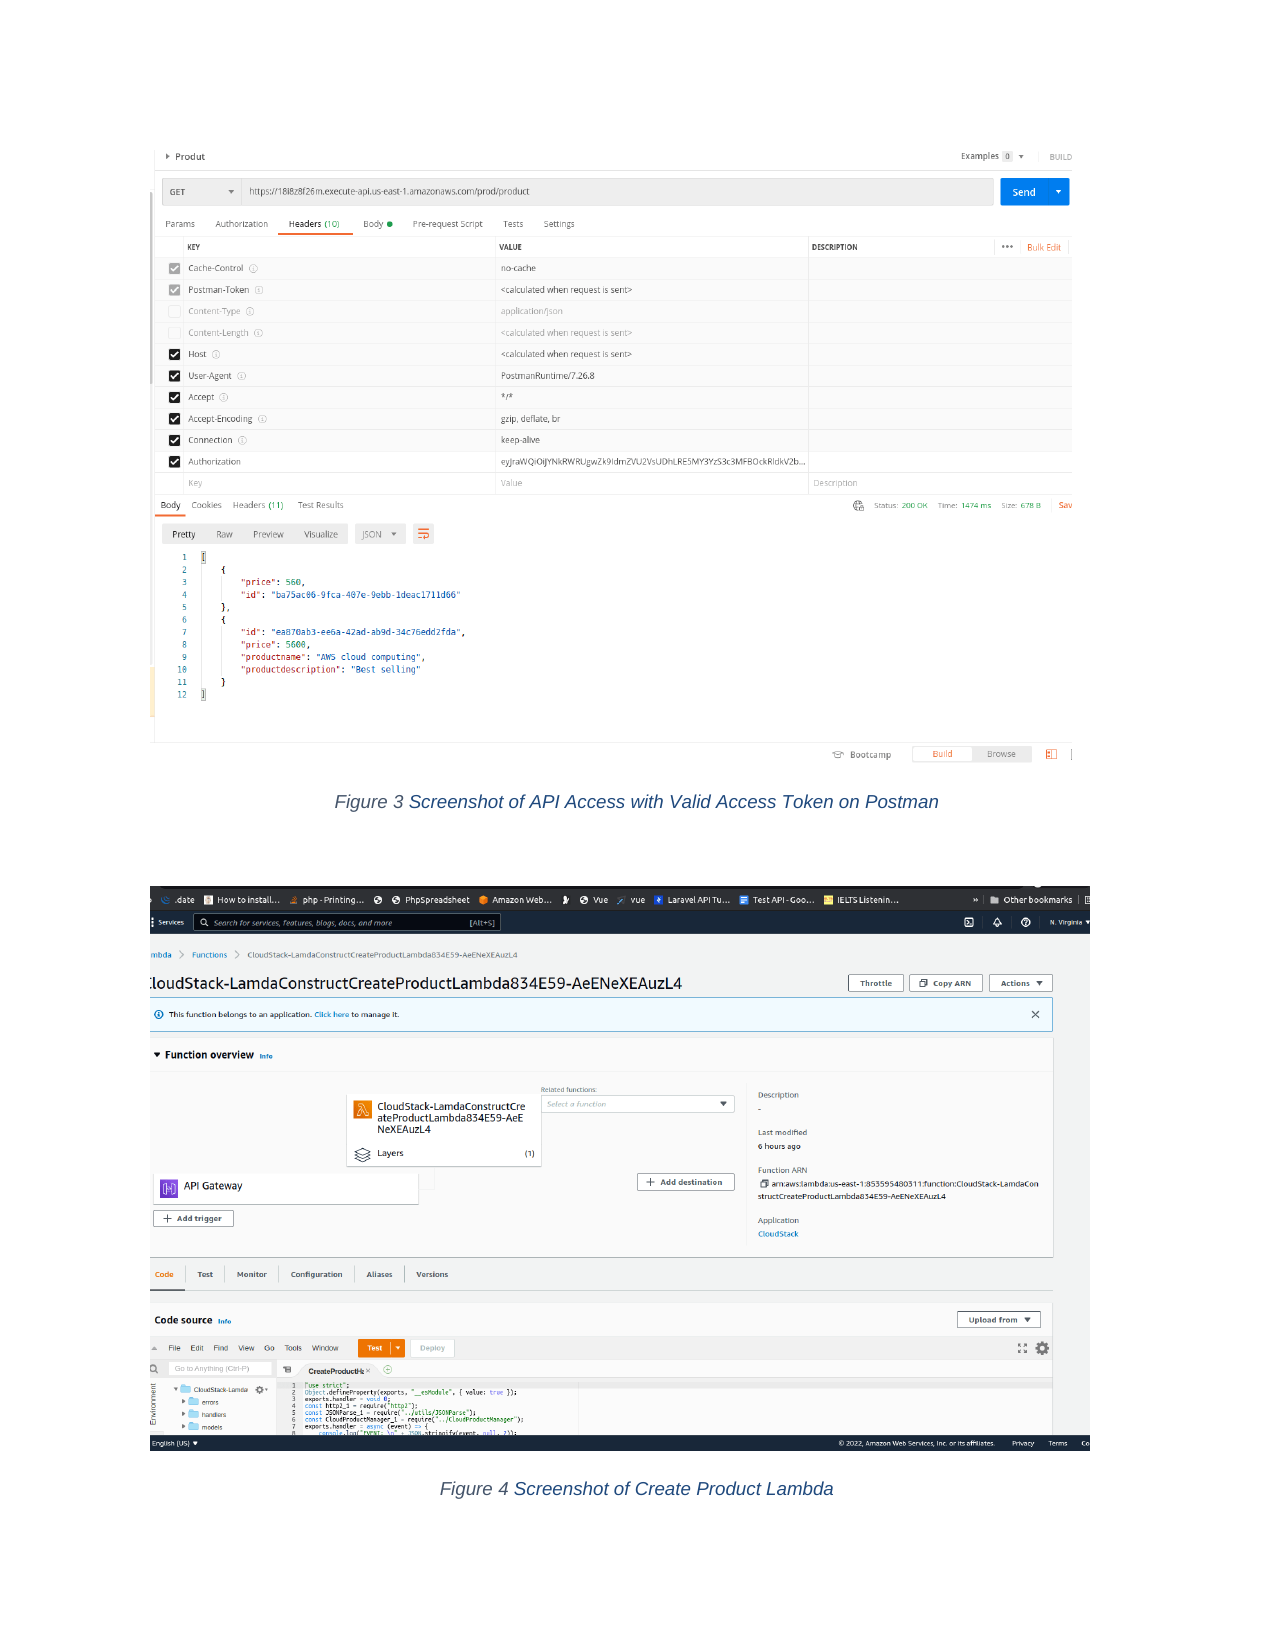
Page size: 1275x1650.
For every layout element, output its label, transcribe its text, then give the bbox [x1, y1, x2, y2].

picture [150, 150, 1072, 765]
picture [150, 886, 1090, 1451]
